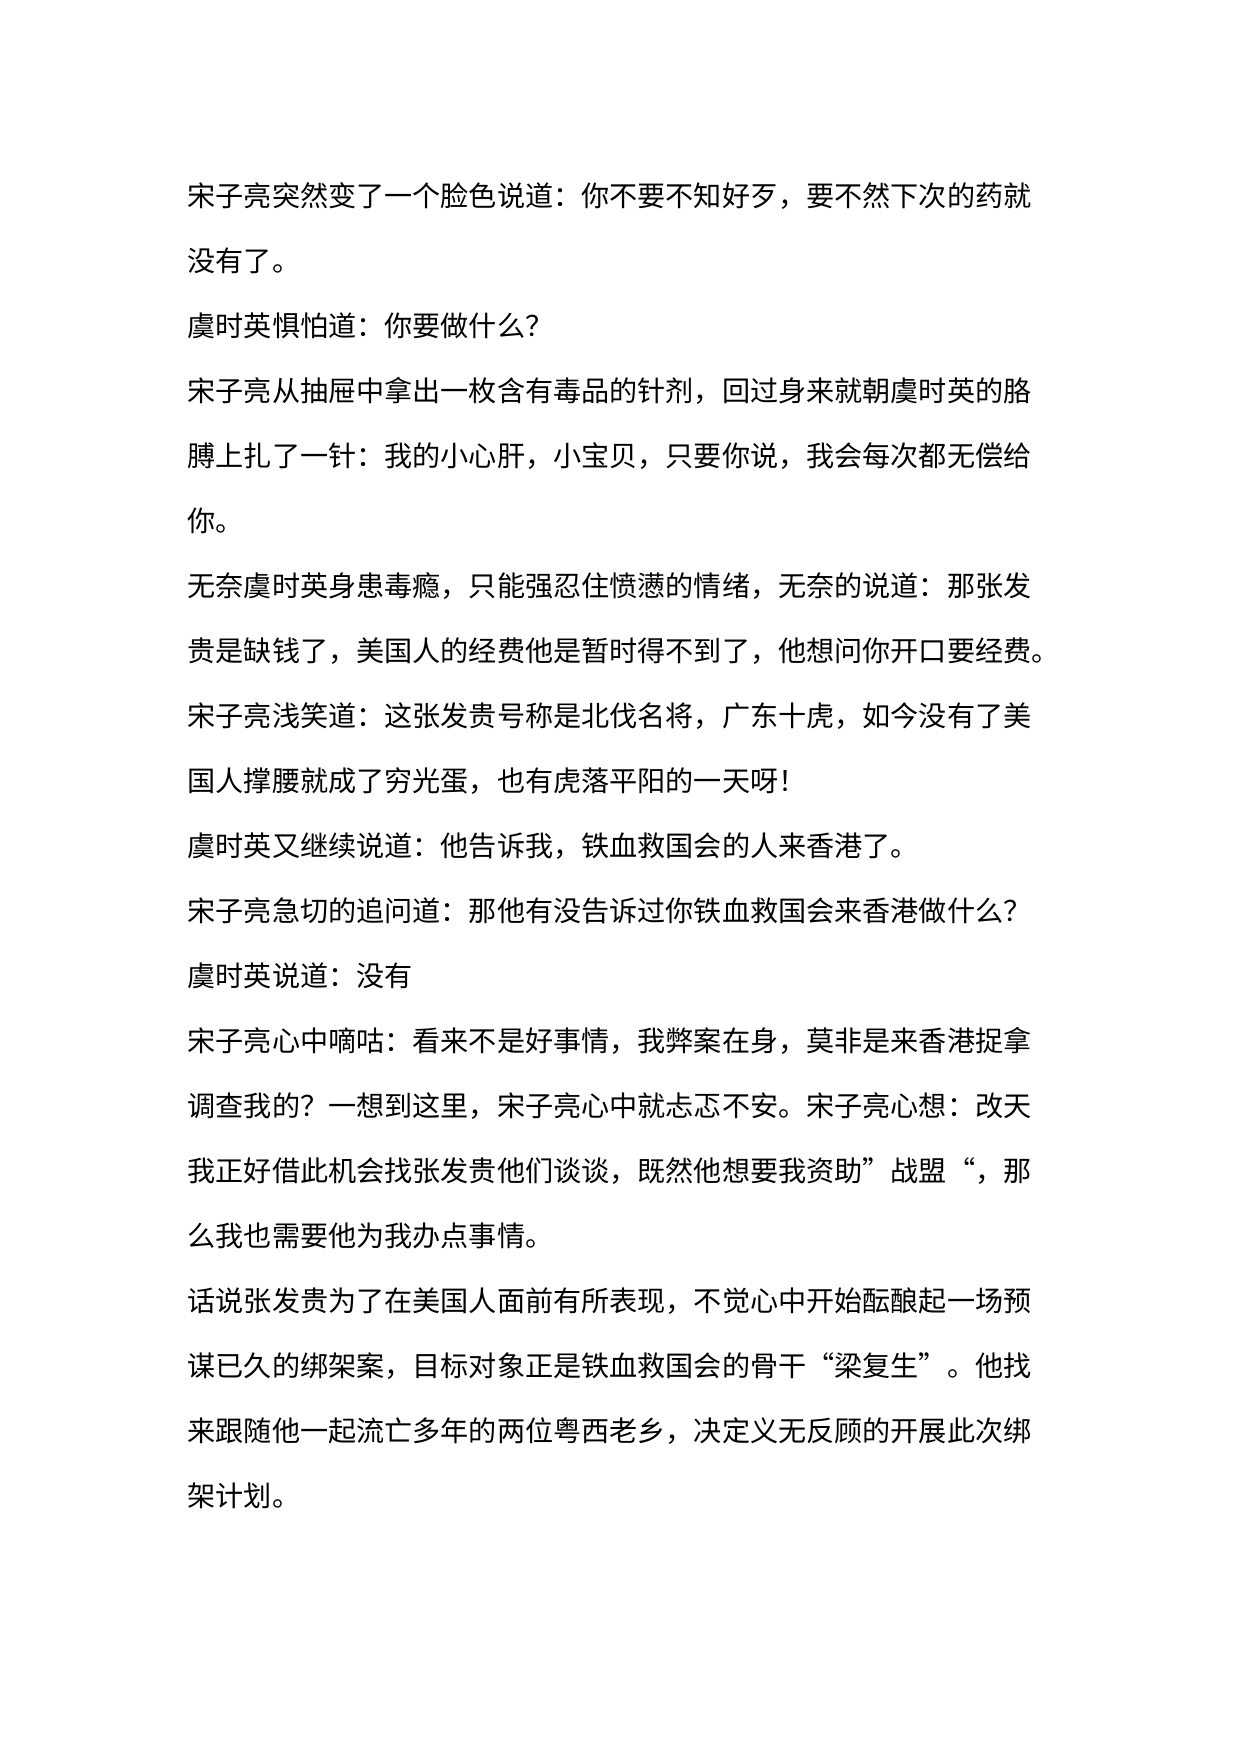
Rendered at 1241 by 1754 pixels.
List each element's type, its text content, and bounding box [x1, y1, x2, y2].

text 无奈虞时英身患毒瘾，只能强忍住愤懑的情绪，无奈的说道：那张发贵是缺钱了，美国人的经费他是暂时得不到了，他想问你开口要经费。 [187, 552, 1053, 682]
text 虞时英惧怕道：你要做什么？ [187, 292, 1053, 357]
text 宋子亮突然变了一个脸色说道：你不要不知好歹，要不然下次的药就没有了。 [187, 162, 1053, 292]
text 虞时英说道：没有 [187, 942, 1053, 1007]
text 宋子亮急切的追问道：那他有没告诉过你铁血救国会来香港做什么？ [187, 877, 1053, 942]
text 宋子亮从抽屉中拿出一枚含有毒品的针剂，回过身来就朝虞时英的胳膊上扎了一针：我的小心肝，小宝贝，只要你说，我会每次都无偿给你。 [187, 357, 1053, 552]
text 宋子亮心中嘀咕：看来不是好事情，我弊案在身，莫非是来香港捉拿调查我的？一想到这里，宋子亮心中就忐忑不安。宋子亮心想：改天我正好借此机会找张发贵他们谈谈，既然他想要我资助”战盟“，那么我也需要他为我办点事情。 [187, 1007, 1053, 1267]
text 虞时英又继续说道：他告诉我，铁血救国会的人来香港了。 [187, 812, 1053, 877]
text 话说张发贵为了在美国人面前有所表现，不觉心中开始酝酿起一场预谋已久的绑架案，目标对象正是铁血救国会的骨干“梁复生”。他找来跟随他一起流亡多年的两位粤西老乡，决定义无反顾的开展此次绑架计划。 [187, 1267, 1053, 1527]
text 宋子亮浅笑道：这张发贵号称是北伐名将，广东十虎，如今没有了美国人撑腰就成了穷光蛋，也有虎落平阳的一天呀！ [187, 682, 1053, 812]
